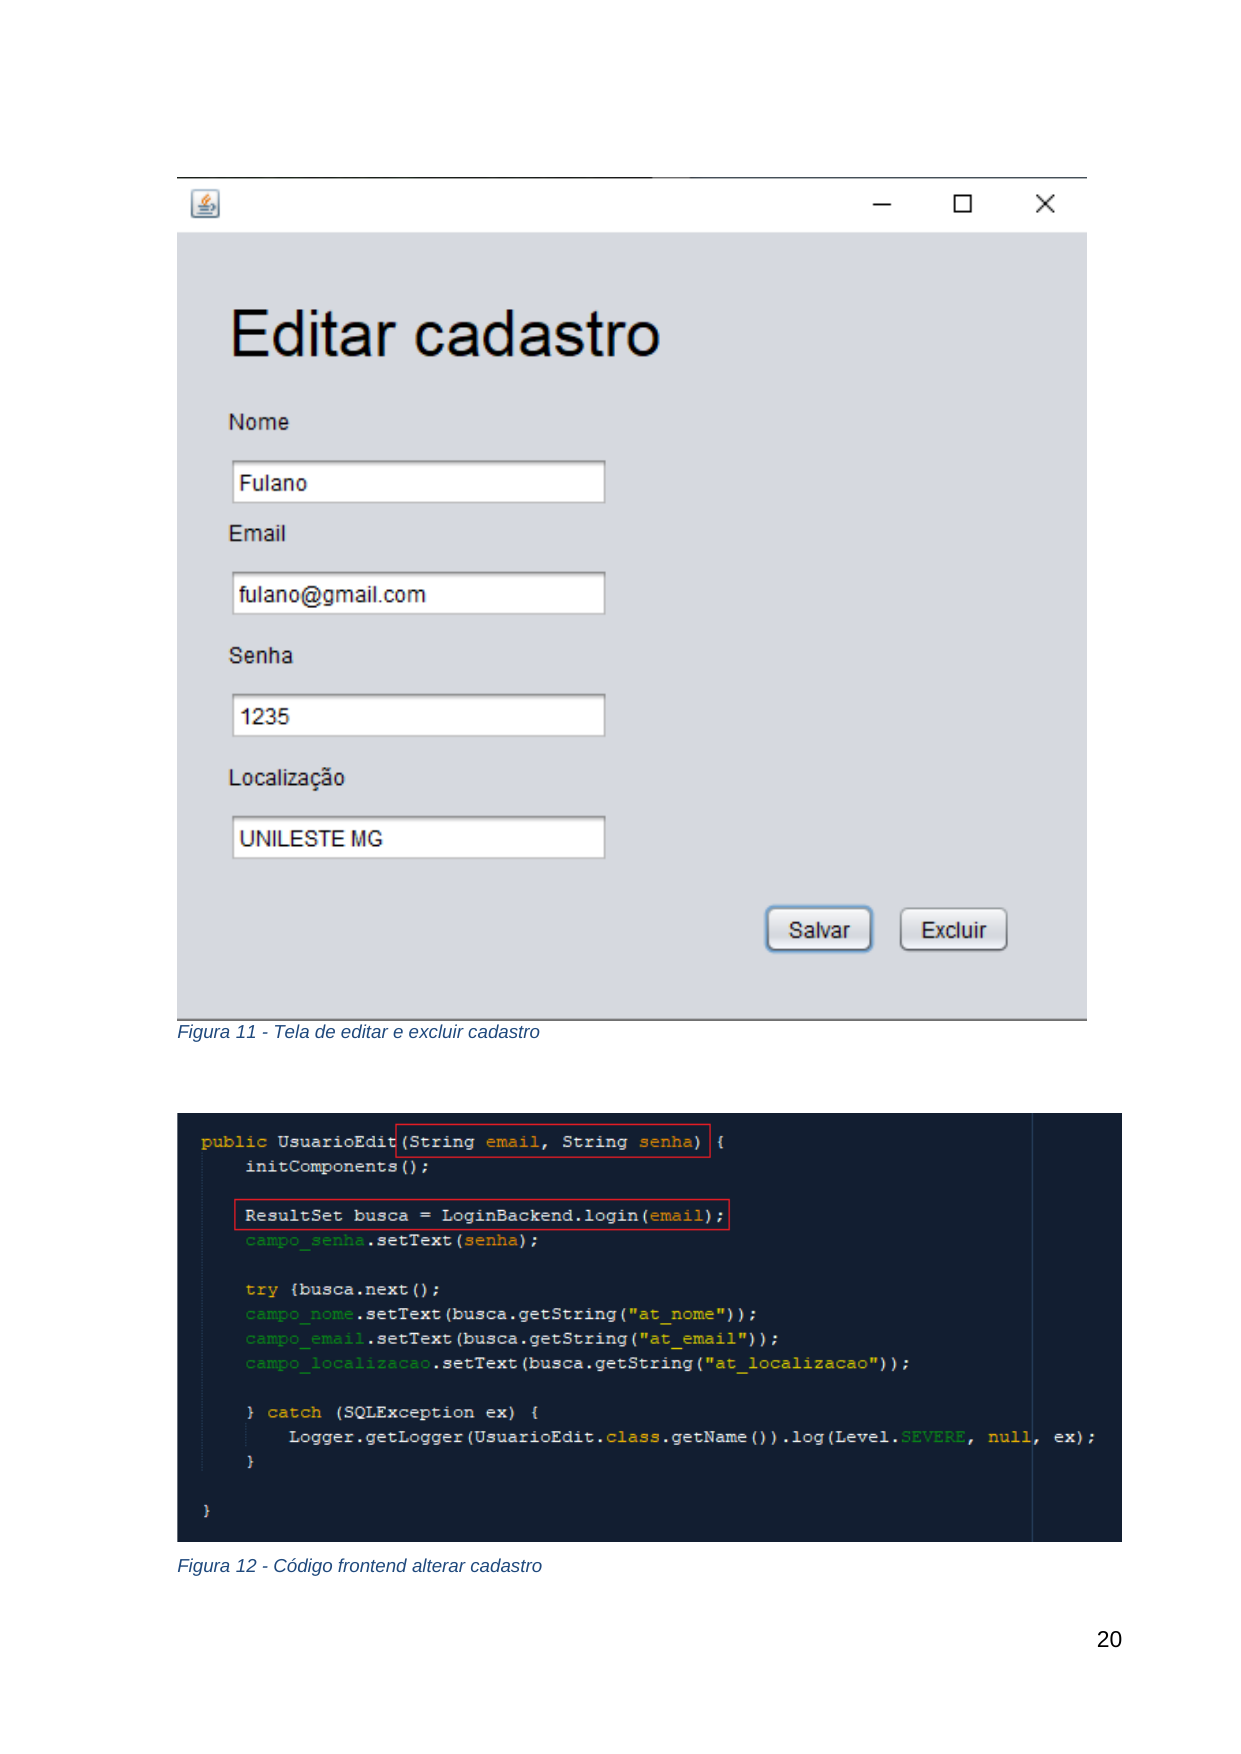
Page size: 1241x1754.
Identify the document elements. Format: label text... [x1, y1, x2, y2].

picture [177, 1113, 1122, 1542]
picture [177, 177, 1087, 1021]
